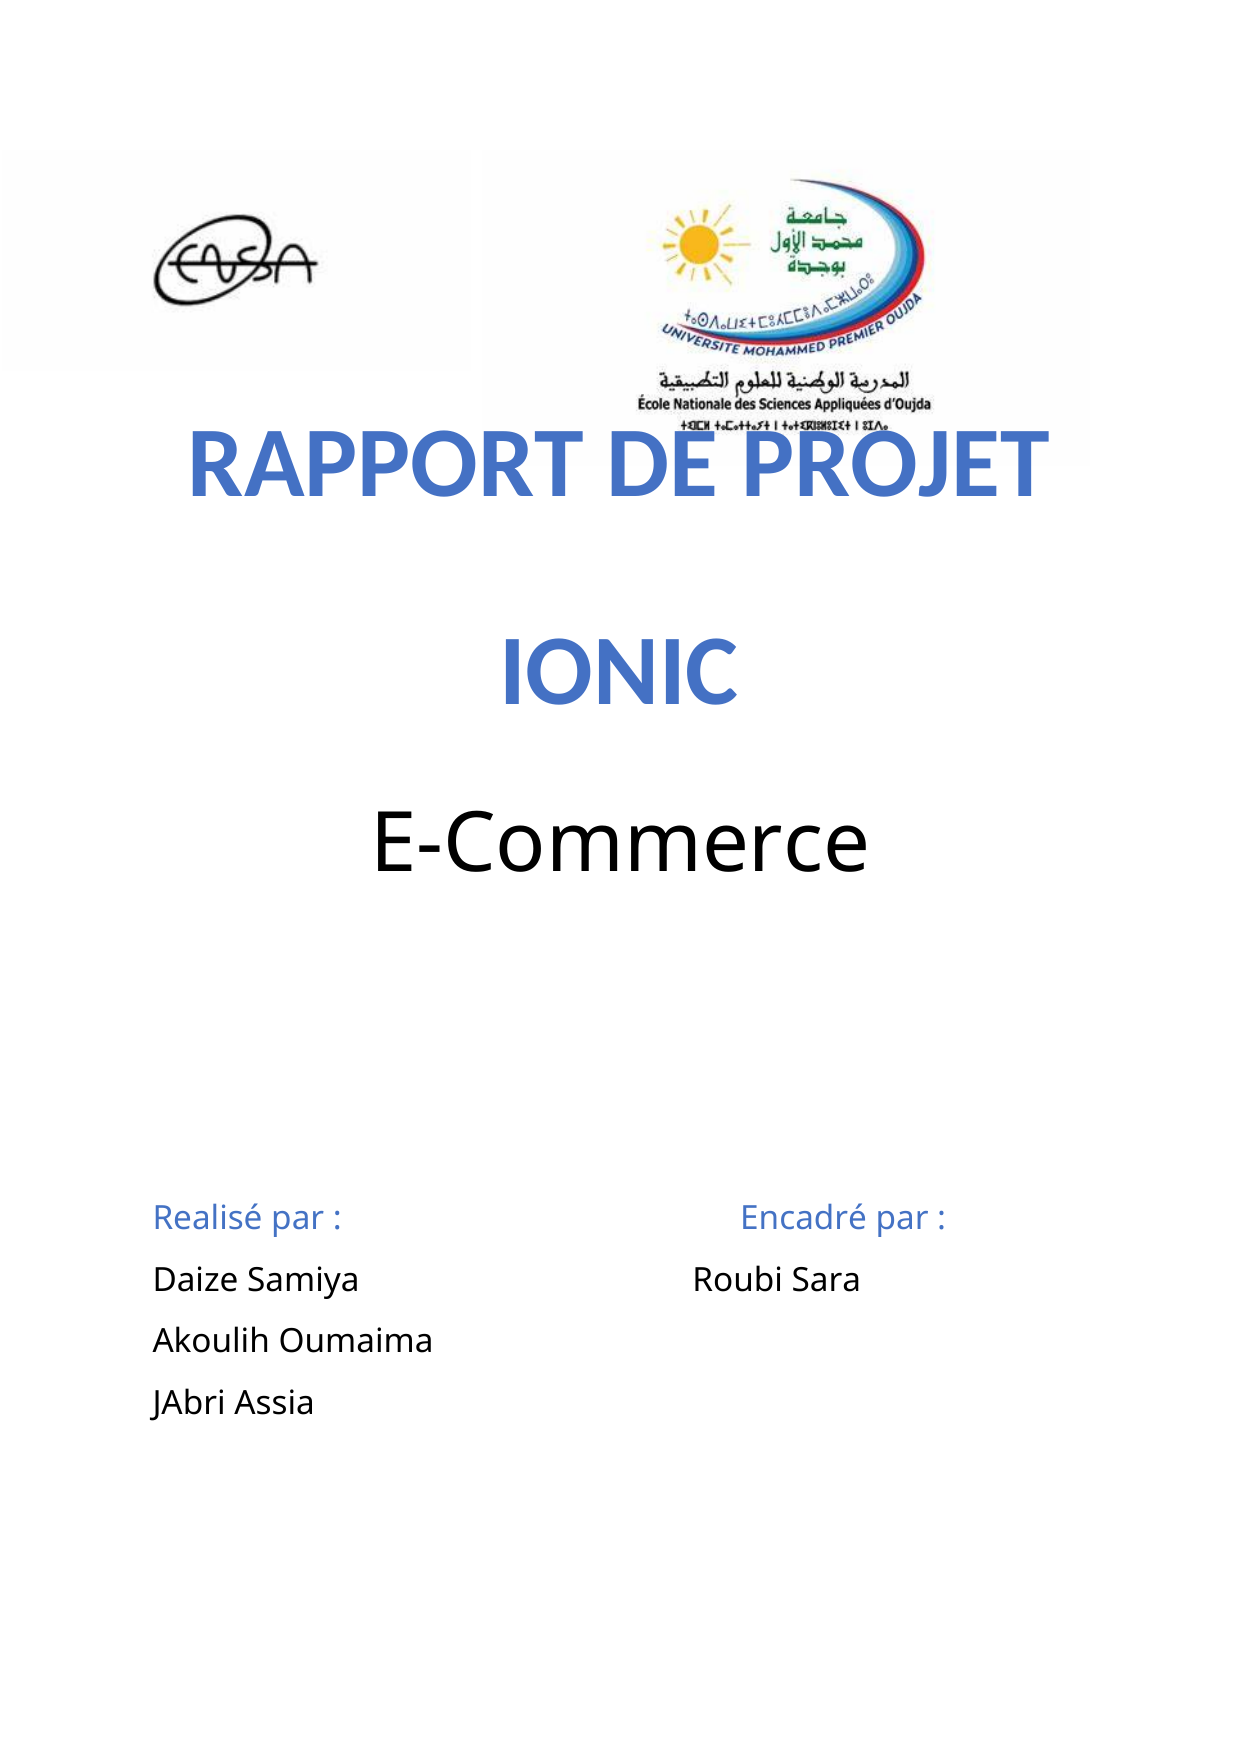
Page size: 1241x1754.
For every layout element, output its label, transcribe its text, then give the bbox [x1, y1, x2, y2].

picture [482, 150, 1091, 466]
text Daize Samiya Roubi Sara [152, 1255, 1088, 1301]
picture [2, 150, 472, 371]
text Akoulih Oumaima [152, 1317, 1088, 1362]
text Realisé par : Encadré par : [152, 1194, 1088, 1239]
text RAPPORT DE PROJET IONIC [150, 400, 1088, 748]
text JAbri Assia [152, 1378, 1088, 1424]
text E-Commerce [152, 782, 1088, 896]
